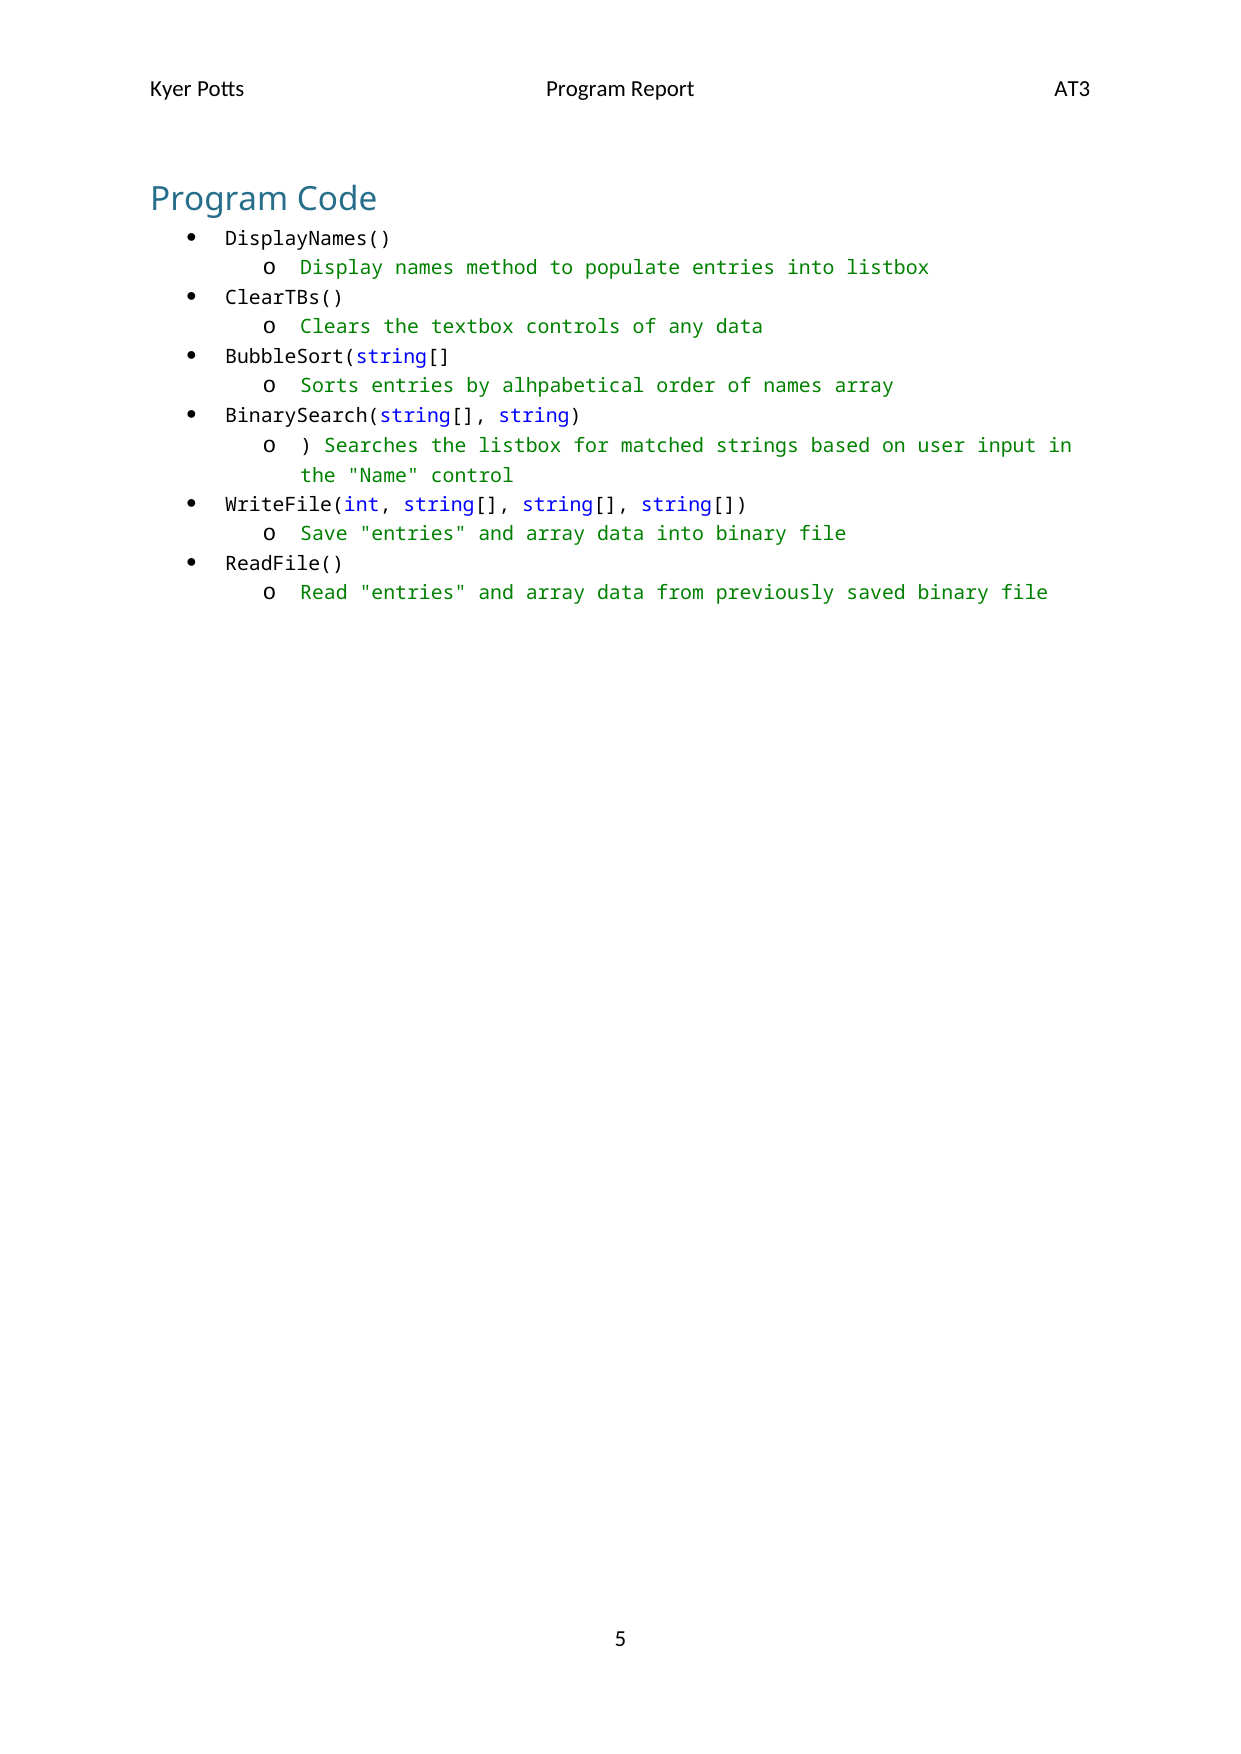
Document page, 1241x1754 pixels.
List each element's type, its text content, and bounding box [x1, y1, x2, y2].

list Display names method to populate entries into listbox [262, 253, 1090, 281]
list Sorts entries by alhpabetical order of names array [262, 372, 1090, 399]
list DisplayNames() [187, 224, 1090, 251]
list Clears the textbox controls of any data [262, 312, 1090, 340]
list ClearTBs() [187, 283, 1090, 310]
subtitle Program Code [150, 175, 1090, 220]
list ) Searches the listbox for matched strings based on user input in the "Name" control [262, 431, 1090, 488]
list Read "entries" and array data from previously saved binary file [262, 578, 1090, 606]
list ReadFile() [187, 549, 1090, 576]
list BubbleSort(string[] [187, 342, 1090, 369]
list Save "entries" and array data into binary file [262, 519, 1090, 547]
list WriteFile(int, string[], string[], string[]) [187, 490, 1090, 517]
list BinarySearch(string[], string) [187, 402, 1090, 429]
